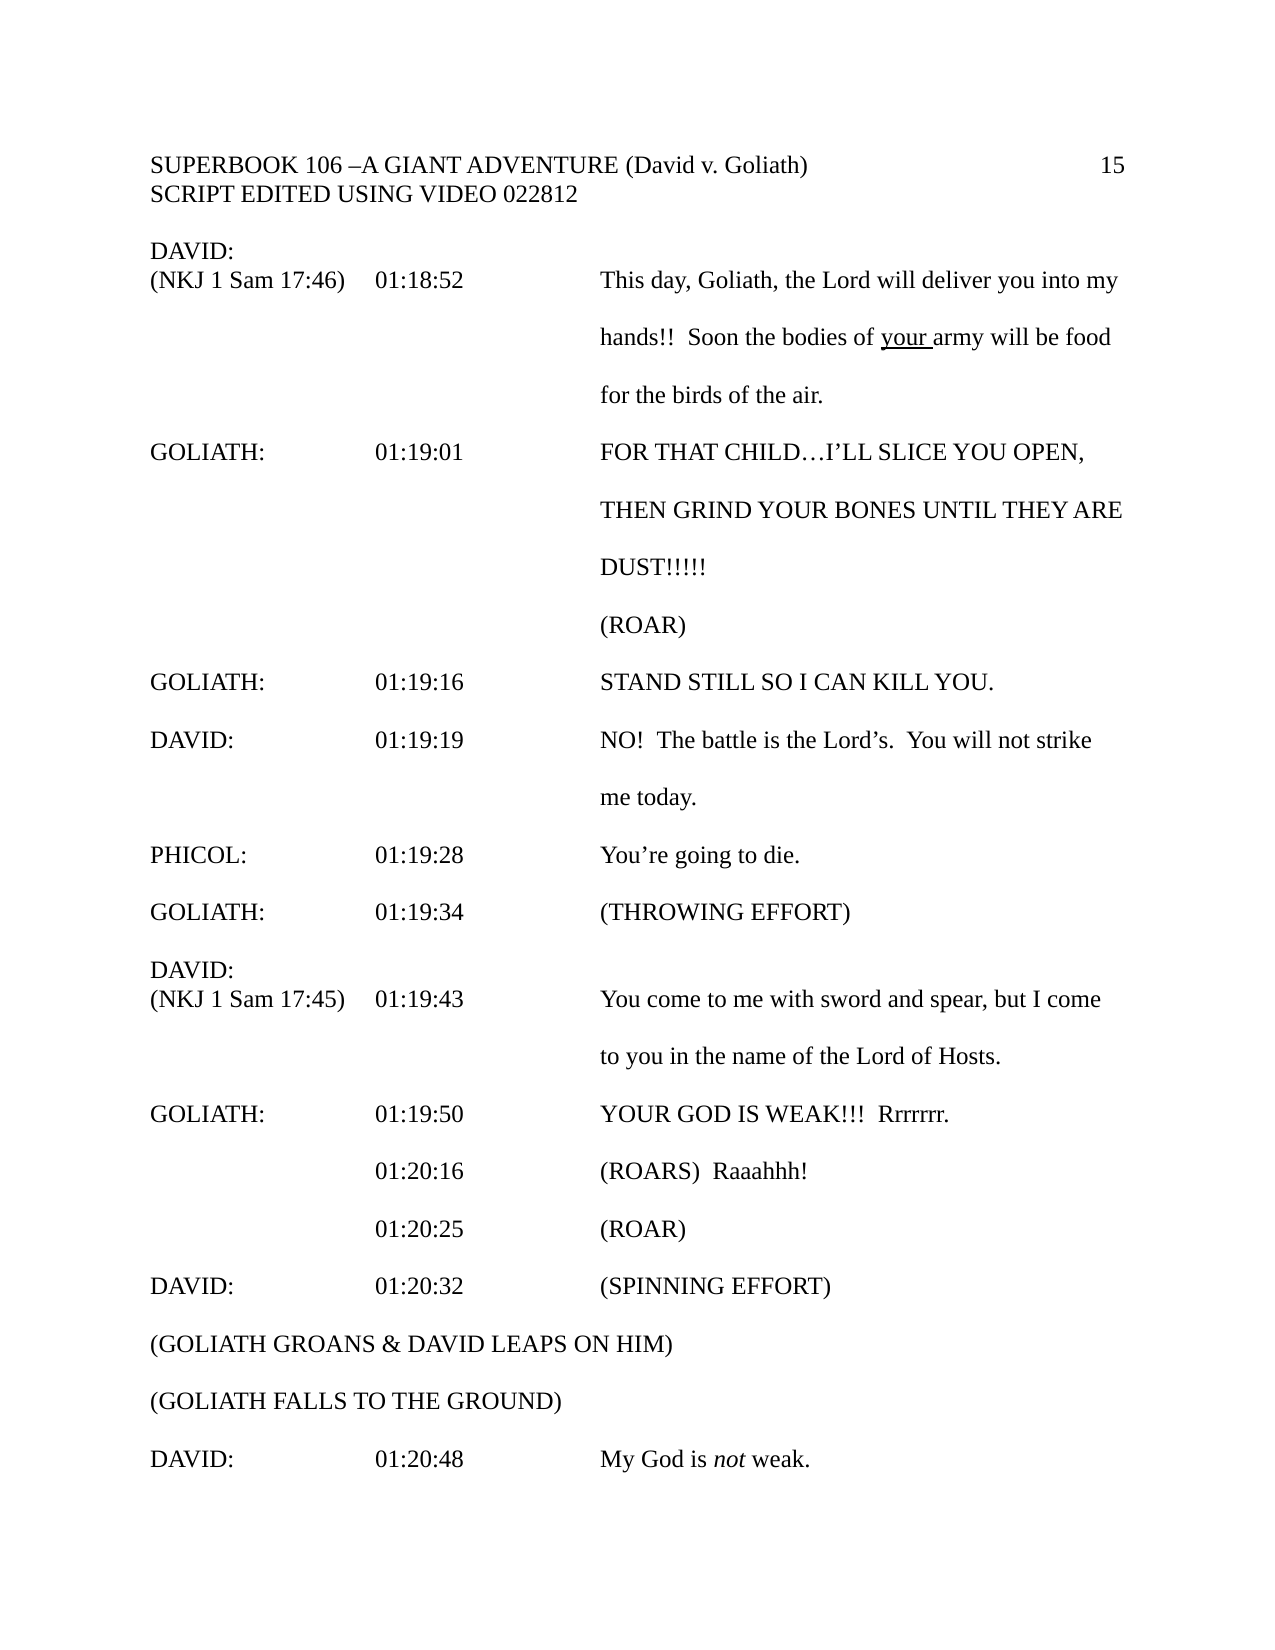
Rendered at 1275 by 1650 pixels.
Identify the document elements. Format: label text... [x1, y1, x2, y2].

text GOLIATH: 01:19:50 YOUR GOD IS WEAK!!! Rrrrrrr. [150, 1099, 1125, 1127]
text (ROAR) [150, 610, 1125, 639]
text GOLIATH: 01:19:16 STAND STILL SO I CAN KILL YOU. [150, 667, 1125, 696]
text DAVID: [150, 955, 1125, 984]
text (NKJ 1 Sam 17:45) 01:19:43 You come to me with sword and spear, but I come to you in the name of the Lord of Hosts. [150, 984, 1125, 1070]
text DAVID: 01:19:19 NO! The battle is the Lord’s. You will not strike me today. [150, 725, 1125, 811]
text DAVID: 01:20:48 My God is not weak. [150, 1444, 1125, 1472]
text (GOLIATH GROANS & DAVID LEAPS ON HIM) [150, 1329, 1125, 1357]
text PHICOL: 01:19:28 You’re going to die. [150, 840, 1125, 869]
text DAVID: 01:20:32 (SPINNING EFFORT) [150, 1271, 1125, 1300]
text 01:20:25 (ROAR) [150, 1214, 1125, 1242]
text (NKJ 1 Sam 17:46) 01:18:52 This day, Goliath, the Lord will deliver you into my hands!! Soon the bodies of your army will be food for the birds of the air. [150, 265, 1125, 409]
text 01:20:16 (ROARS) Raaahhh! [150, 1156, 1125, 1185]
text GOLIATH: 01:19:01 FOR THAT CHILD…I’LL SLICE YOU OPEN, THEN GRIND YOUR BONES UNTIL THEY ARE DUST!!!!! [150, 437, 1125, 581]
text GOLIATH: 01:19:34 (THROWING EFFORT) [150, 897, 1125, 926]
text DAVID: [150, 236, 1125, 265]
text (GOLIATH FALLS TO THE GROUND) [150, 1386, 1125, 1415]
